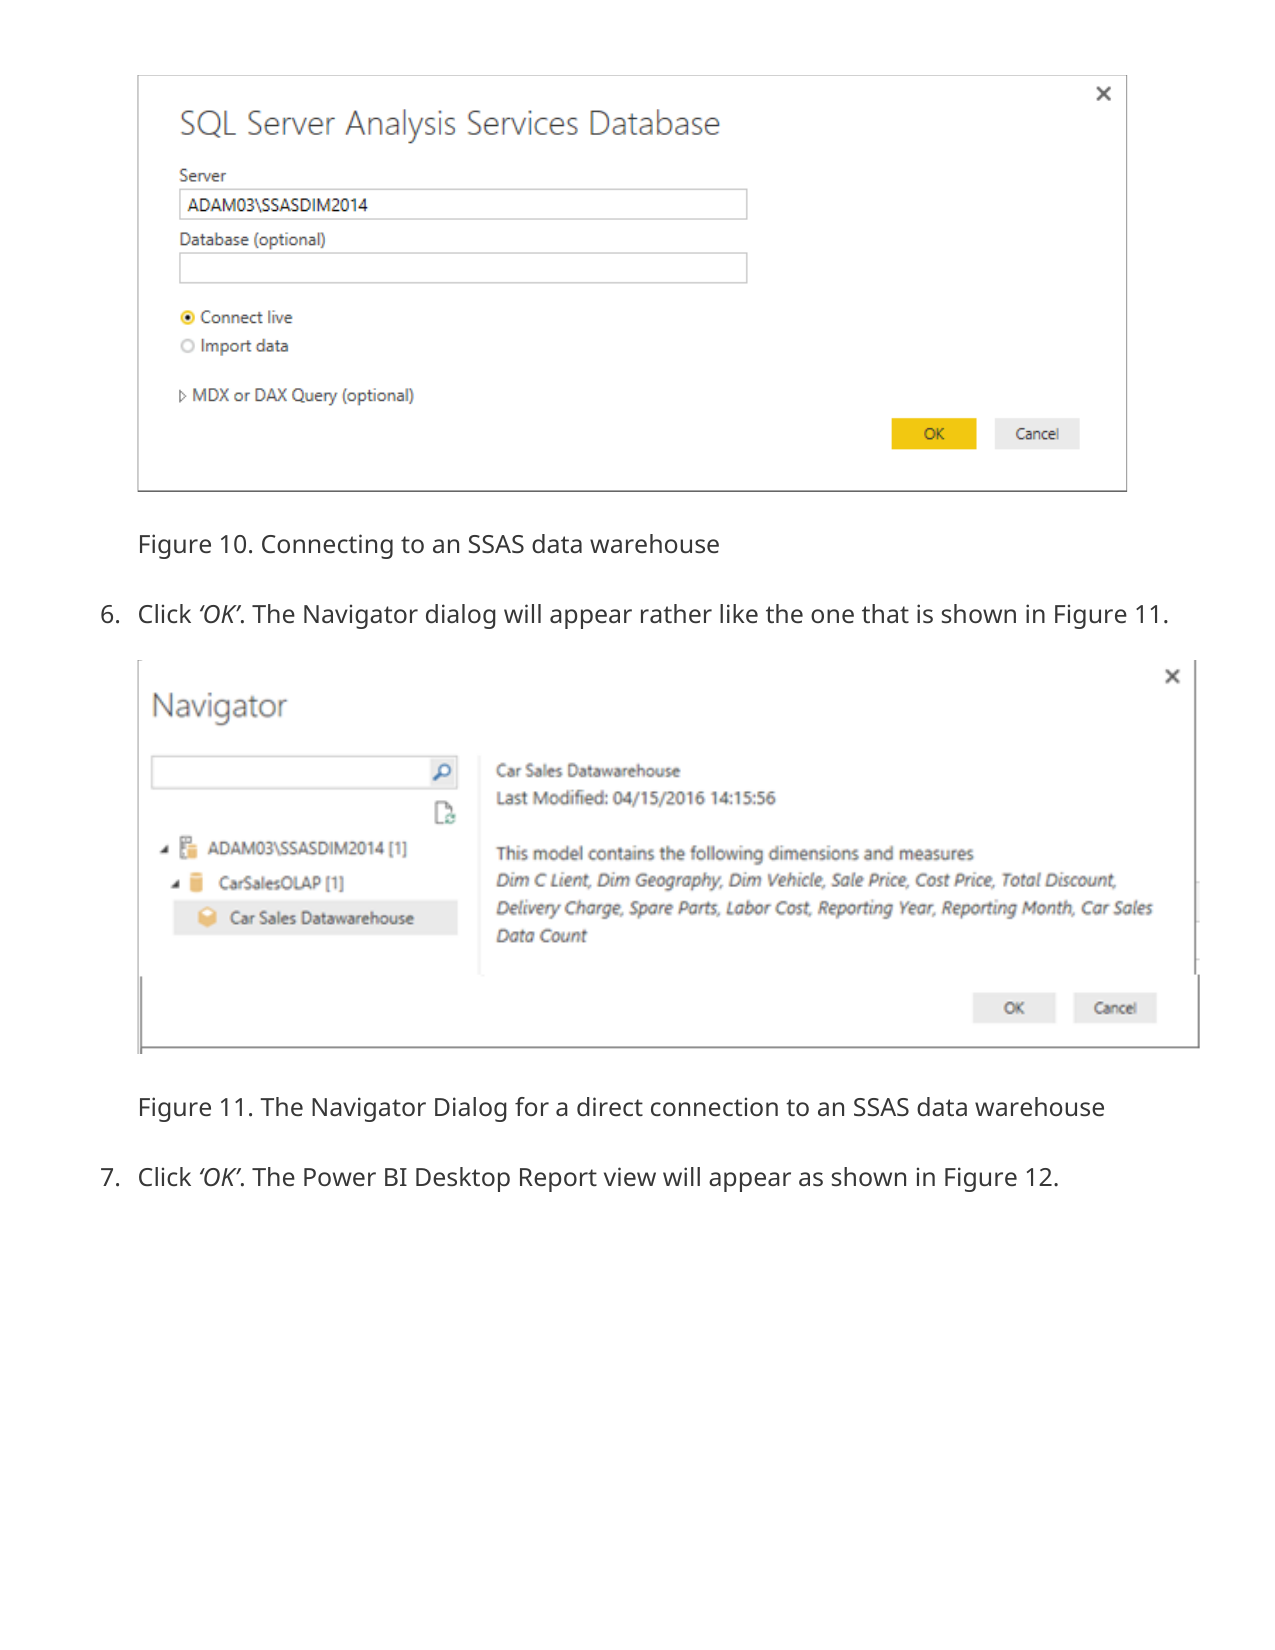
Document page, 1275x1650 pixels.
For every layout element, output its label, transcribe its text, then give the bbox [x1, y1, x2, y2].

picture [137, 660, 1200, 1054]
text Figure 10. Connecting to an SSAS data warehouse [137, 520, 1200, 561]
list Click ‘OK’. The Power BI Desktop Report view will appear as shown in Figure 12. [100, 1153, 1200, 1193]
text Figure 11. The Navigator Dialog for a direct connection to an SSAS data warehouse [137, 1083, 1200, 1124]
list Click ‘OK’. The Navigator dialog will appear rather like the one that is shown in Figure 11. [100, 590, 1200, 631]
picture [137, 75, 1128, 492]
